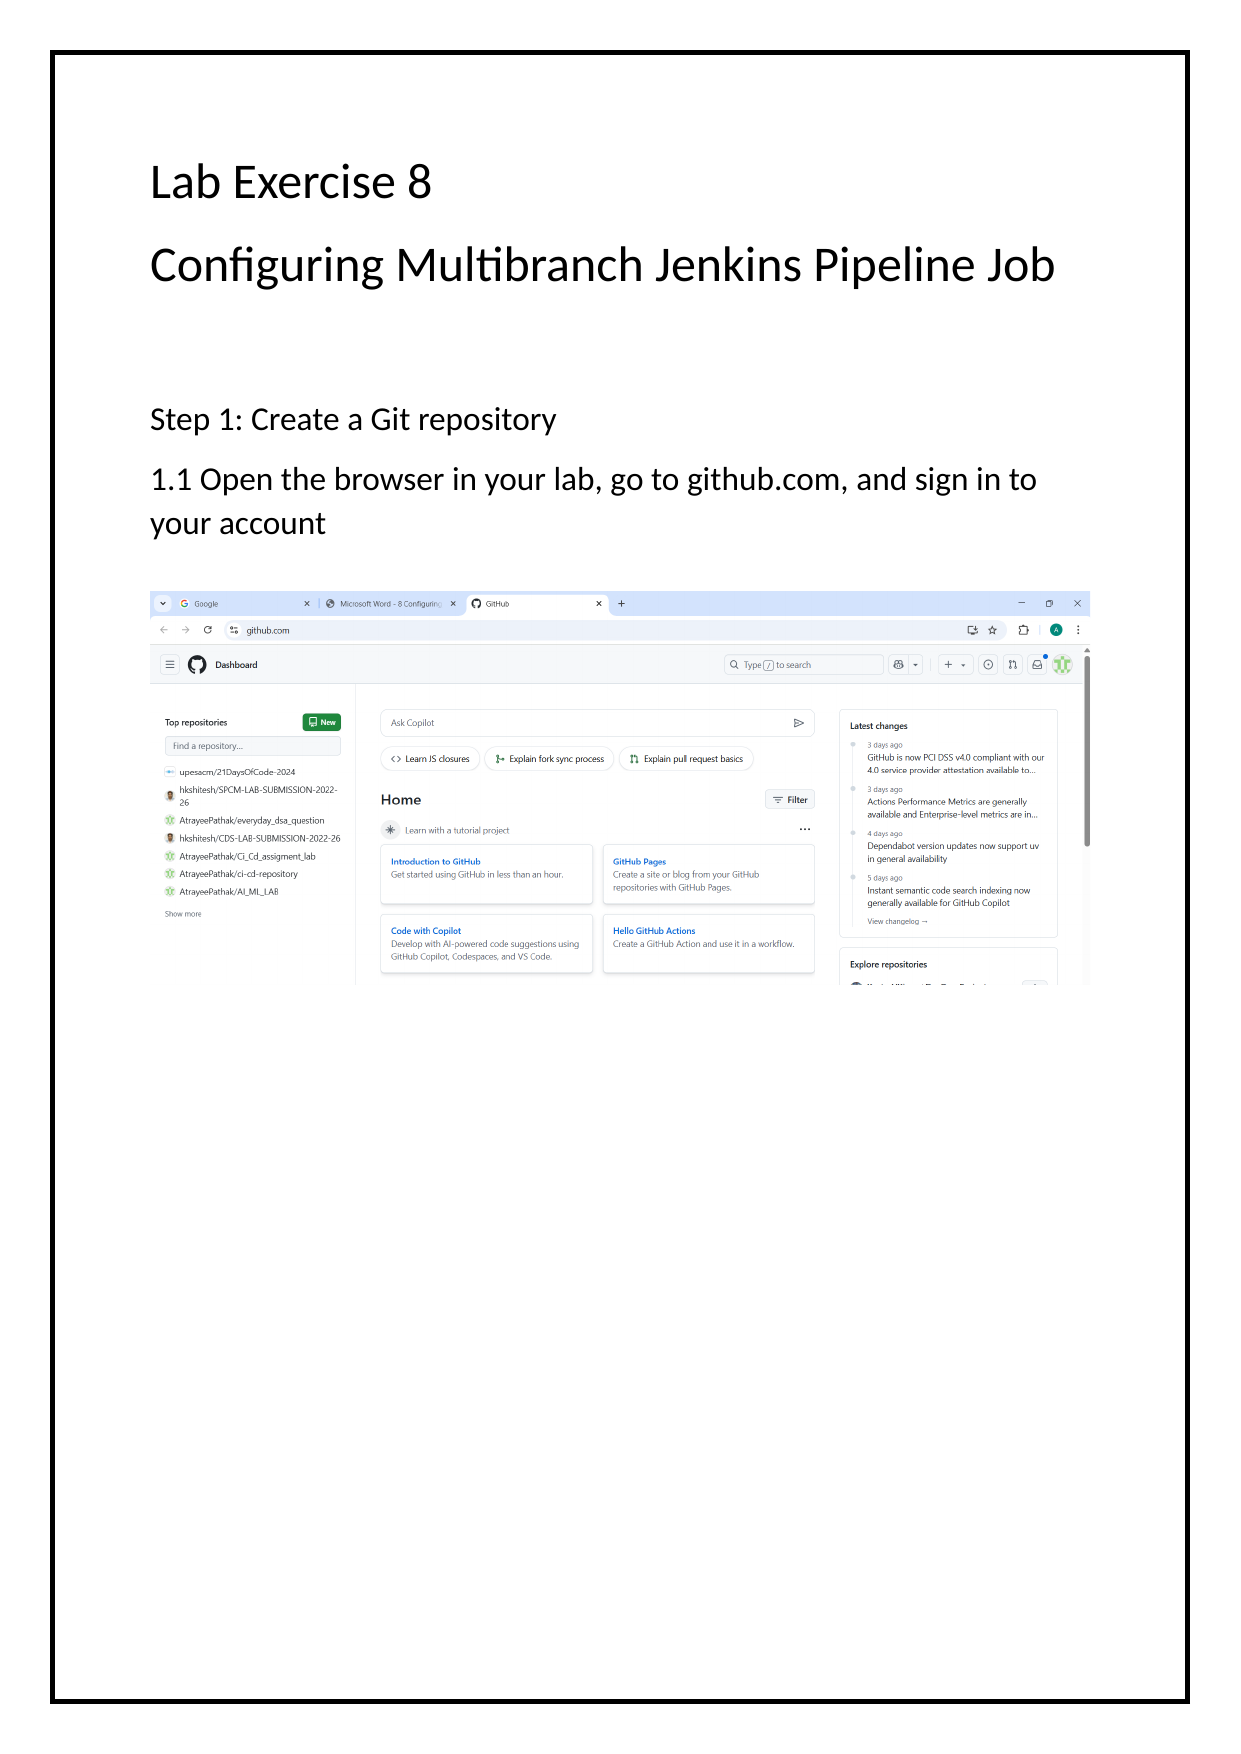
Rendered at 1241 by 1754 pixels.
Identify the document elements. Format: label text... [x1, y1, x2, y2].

text Lab Exercise 8 [150, 150, 1090, 211]
text 1.1 Open the browser in your lab, go to github.com, and sign in to your account [150, 458, 1090, 573]
text Step 1: Create a Git repository [150, 397, 1090, 438]
text Configuring Multibranch Jenkins Pipeline Job [150, 232, 1090, 293]
picture [150, 591, 1091, 985]
